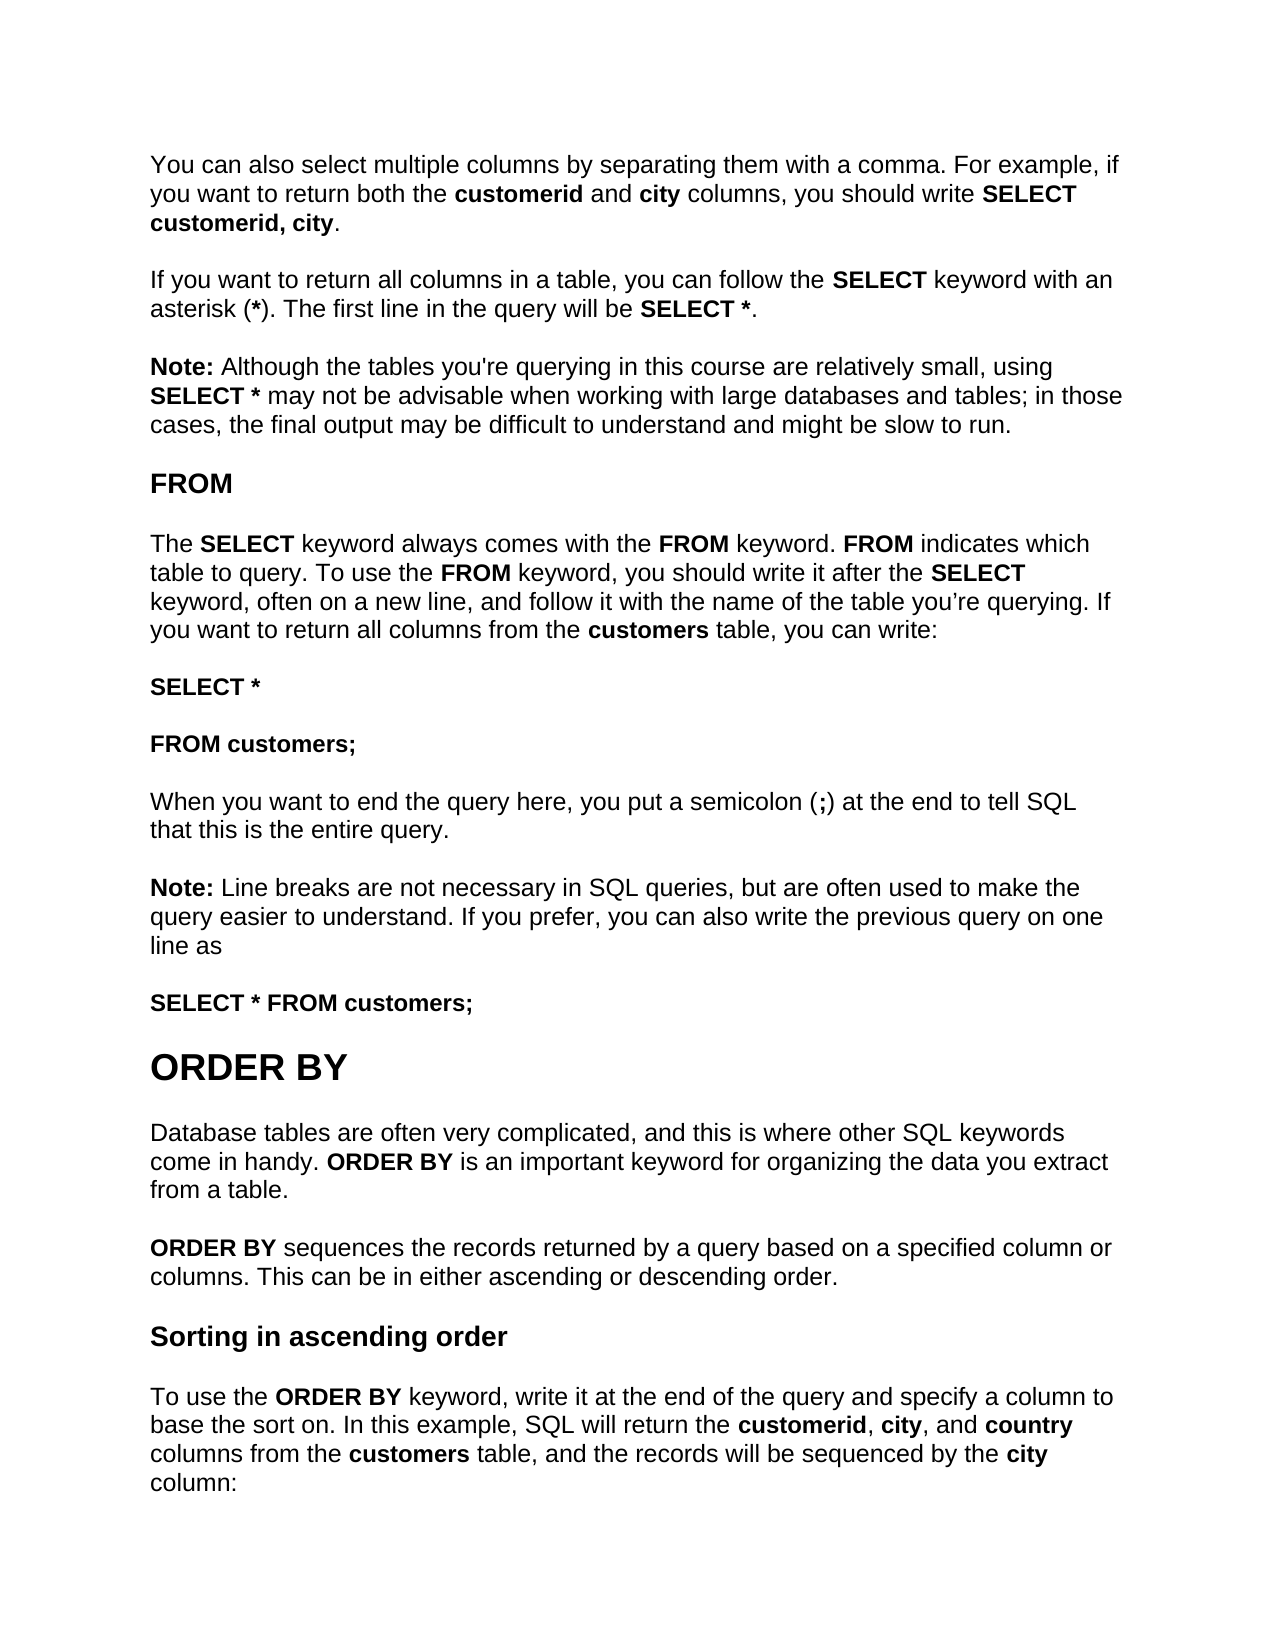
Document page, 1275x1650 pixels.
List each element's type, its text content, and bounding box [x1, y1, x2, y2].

text You can also select multiple columns by separating them with a comma. For example, if you want to return both the customerid and city columns, you should write SELECT customerid, city. [150, 150, 1125, 236]
text FROM customers; [150, 730, 1125, 758]
text Database tables are often very complicated, and this is where other SQL keywords come in handy. ORDER BY is an important keyword for organizing the data you extract from a table. [150, 1118, 1125, 1204]
text Note: Although the tables you're querying in this course are relatively small, using SELECT * may not be advisable when working with large databases and tables; in those cases, the final output may be difficult to understand and might be slow to run. [150, 352, 1125, 438]
text When you want to end the query here, you put a semicolon (;) at the end to tell SQL that this is the entire query. [150, 787, 1125, 844]
text SELECT * FROM customers; [150, 989, 1125, 1016]
text Note: Line breaks are not necessary in SQL queries, but are often used to make the query easier to understand. If you prefer, you can also write the previous query on one line as [150, 873, 1125, 960]
text FROM [150, 467, 1125, 500]
text Sorting in ascending order [150, 1320, 1125, 1352]
text ORDER BY [150, 1046, 1125, 1089]
text ORDER BY sequences the records returned by a query based on a specified column or columns. This can be in either ascending or descending order. [150, 1233, 1125, 1291]
text The SELECT keyword always comes with the FROM keyword. FROM indicates which table to query. To use the FROM keyword, you should write it after the SELECT keyword, often on a new line, and follow it with the name of the table you’re querying. If you want to return all columns from the customers table, you can write: [150, 529, 1125, 644]
text If you want to return all columns in a table, you can follow the SELECT keyword with an asterisk (*). The first line in the query will be SELECT *. [150, 265, 1125, 323]
text SELECT * [150, 673, 1125, 701]
text To use the ORDER BY keyword, write it at the end of the query and specify a column to base the sort on. In this example, SQL will return the customerid, city, and country columns from the customers table, and the records will be sequenced by the city column: [150, 1382, 1125, 1497]
